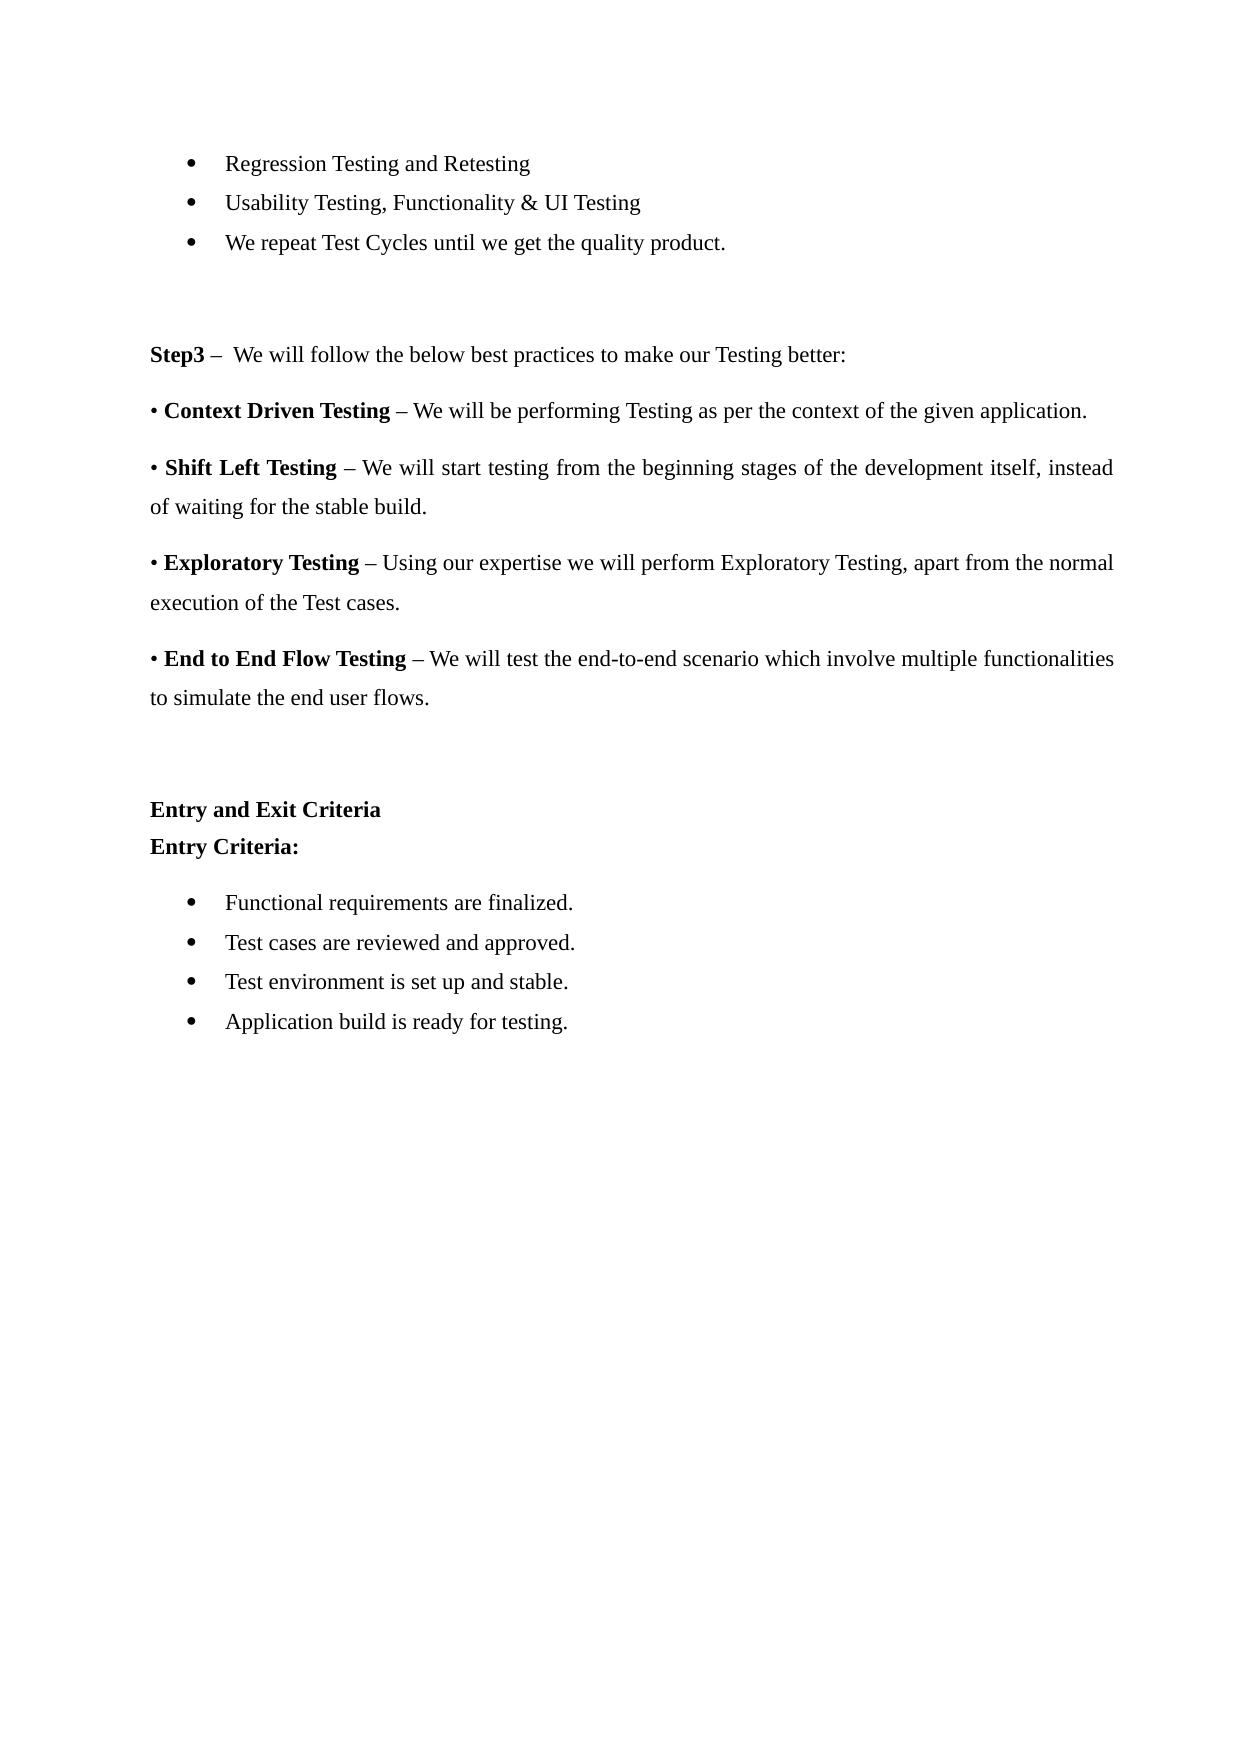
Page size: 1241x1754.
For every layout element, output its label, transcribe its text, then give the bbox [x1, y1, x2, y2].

list Usability Testing, Functionality & UI Testing [187, 189, 1116, 216]
list Test cases are reviewed and approved. [187, 929, 1116, 955]
list We repeat Test Cycles until we get the quality product. [187, 229, 1116, 255]
text • Context Driven Testing – We will be performing Testing as per the context of the given application. [150, 397, 1116, 424]
list Application build is ready for testing. [187, 1008, 1116, 1034]
subtitle Entry and Exit Criteria [150, 797, 1116, 823]
list Regression Testing and Retesting [187, 150, 1116, 176]
text Step3 – We will follow the below best practices to make our Testing better: [150, 341, 1116, 368]
text • Exploratory Testing – Using our expertise we will perform Exploratory Testing, apart from the normal execution of the Test cases. [150, 549, 1116, 615]
text • End to End Flow Testing – We will test the end-to-end scenario which involve multiple functionalities to simulate the end user flows. [150, 645, 1116, 711]
list Test environment is set up and stable. [187, 968, 1116, 995]
text • Shift Left Testing – We will start testing from the beginning stages of the development itself, instead of waiting for the stable build. [150, 453, 1116, 519]
list Functional requirements are finalized. [187, 889, 1116, 916]
text Entry Criteria: [150, 833, 1116, 860]
